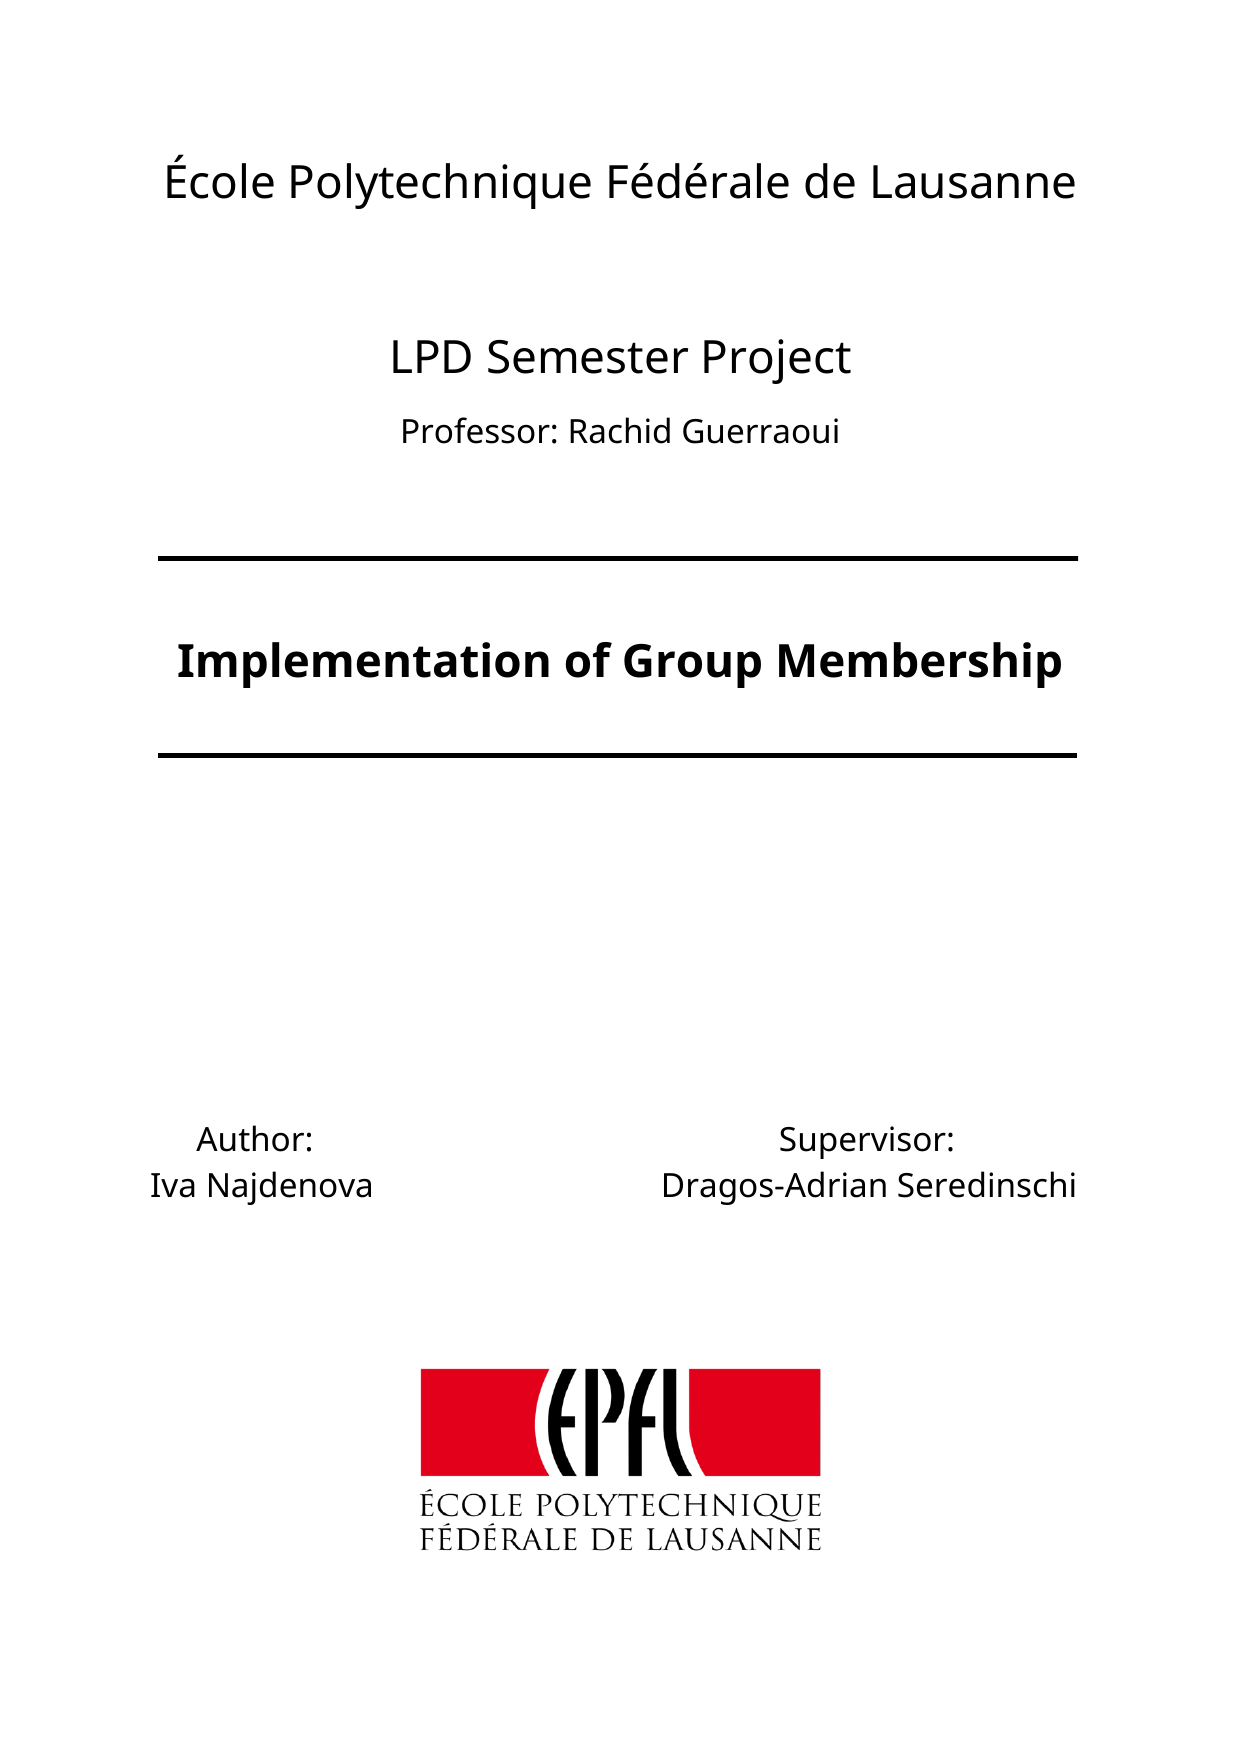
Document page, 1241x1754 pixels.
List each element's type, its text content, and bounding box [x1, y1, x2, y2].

text École Polytechnique Fédérale de Lausanne [150, 150, 1090, 212]
text Iva Najdenova Dragos-Adrian Seredinschi [150, 1161, 1090, 1207]
text LPD Semester Project [150, 325, 1090, 387]
text Professor: Rachid Guerraoui [150, 408, 1090, 453]
text Implementation of Group Membership [150, 628, 1090, 691]
text Author: Supervisor: [150, 1116, 1090, 1161]
picture [409, 1357, 831, 1560]
